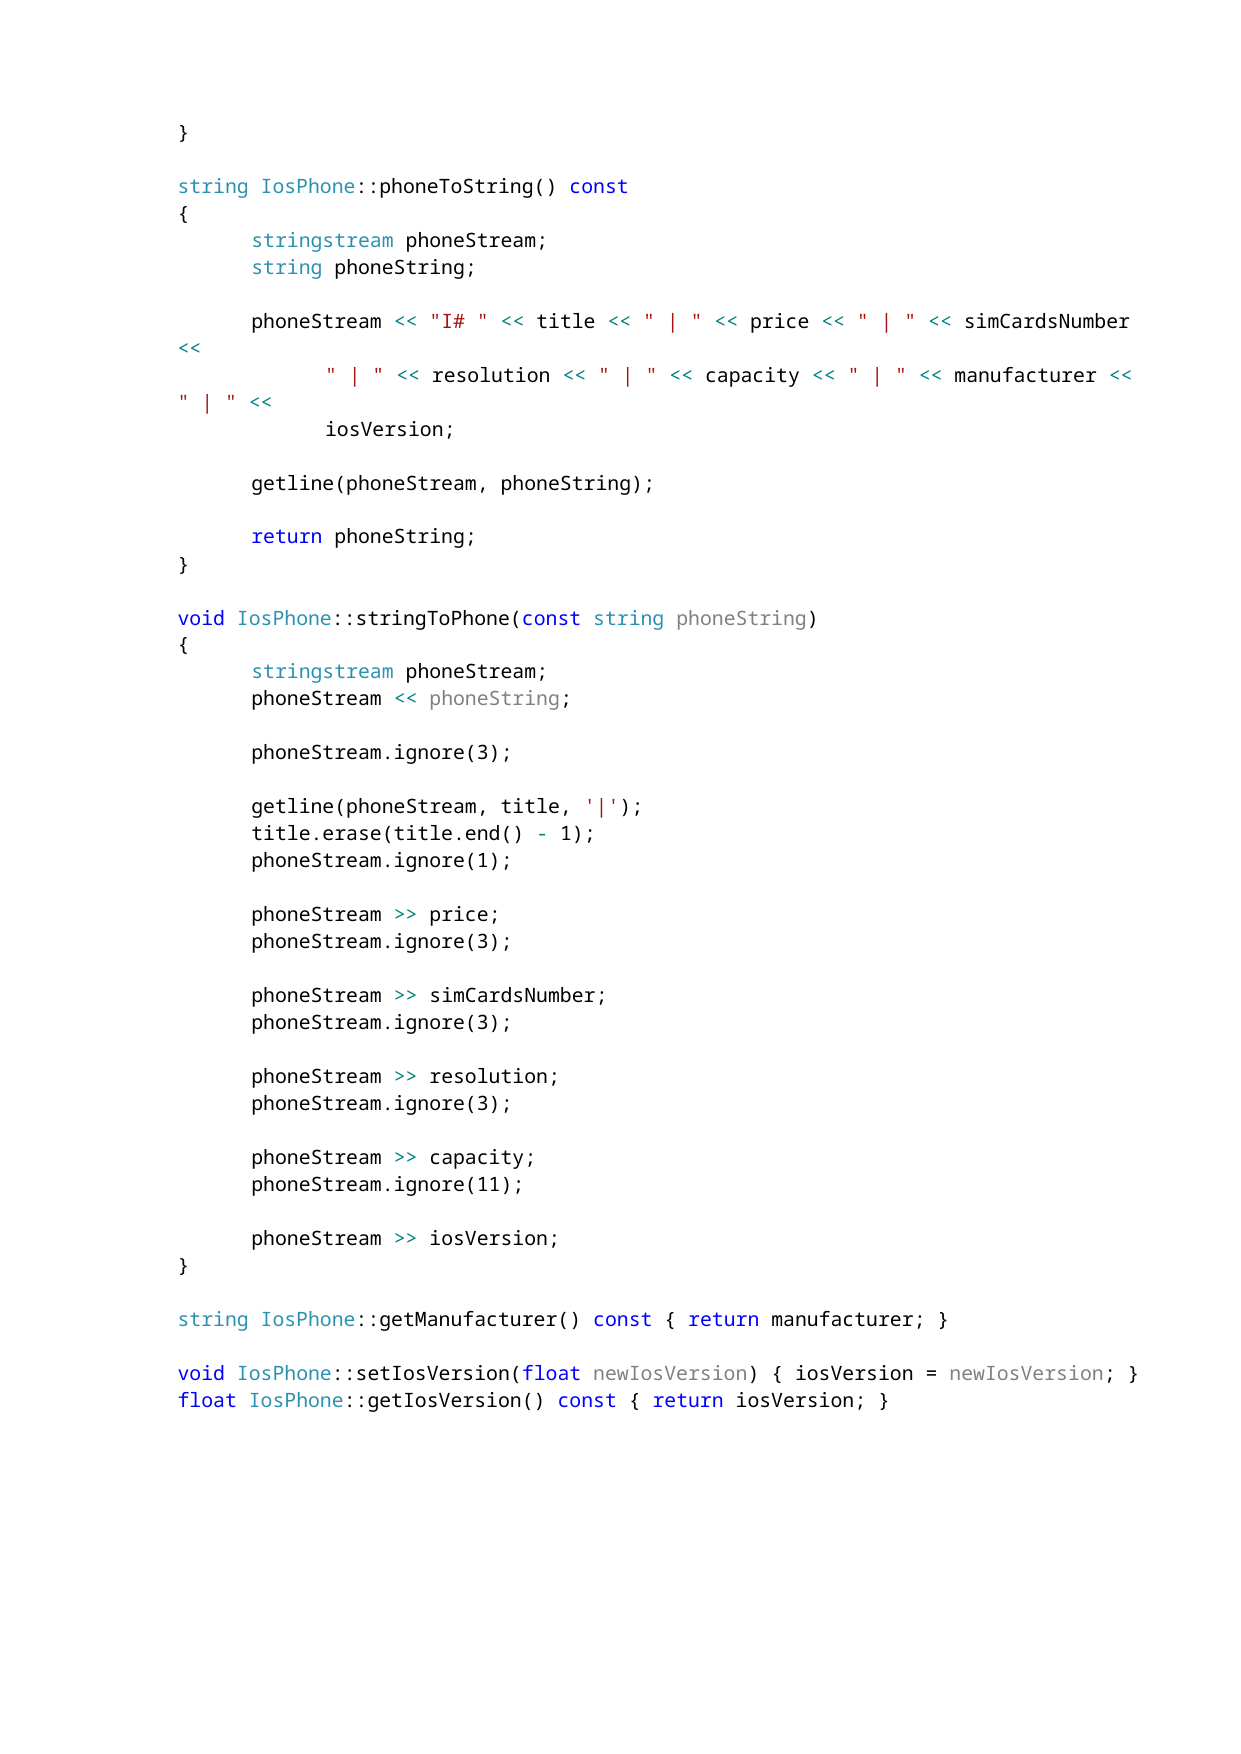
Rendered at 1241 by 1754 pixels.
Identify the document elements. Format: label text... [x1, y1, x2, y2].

text phoneStream >> iosVersion; [177, 1224, 1152, 1251]
text title.erase(title.end() - 1); [177, 819, 1152, 847]
text string IosPhone::getManufacturer() const { return manufacturer; } [177, 1305, 1152, 1332]
text } [177, 118, 1152, 145]
text getline(phoneStream, title, '|'); [177, 793, 1152, 819]
text string IosPhone::phoneToString() const [177, 172, 1152, 199]
text phoneStream >> simCardsNumber; [177, 981, 1152, 1008]
text void IosPhone::setIosVersion(float newIosVersion) { iosVersion = newIosVersion; } [177, 1359, 1152, 1386]
text phoneStream.ignore(11); [177, 1170, 1152, 1197]
text phoneStream.ignore(1); [177, 847, 1152, 873]
text phoneStream >> capacity; [177, 1143, 1152, 1170]
text stringstream phoneStream; [177, 226, 1152, 253]
text phoneStream << "I# " << title << " | " << price << " | " << simCardsNumber << [177, 307, 1152, 361]
text void IosPhone::stringToPhone(const string phoneString) [177, 604, 1152, 631]
text phoneStream.ignore(3); [177, 1089, 1152, 1116]
text stringstream phoneStream; [177, 658, 1152, 685]
text phoneStream.ignore(3); [177, 927, 1152, 954]
text phoneStream.ignore(3); [177, 739, 1152, 766]
text { [177, 199, 1152, 226]
text float IosPhone::getIosVersion() const { return iosVersion; } [177, 1386, 1152, 1413]
text " | " << resolution << " | " << capacity << " | " << manufacturer << " | " << [177, 361, 1152, 415]
text phoneStream >> price; [177, 901, 1152, 927]
text phoneStream << phoneString; [177, 685, 1152, 712]
text string phoneString; [177, 253, 1152, 280]
text { [177, 631, 1152, 658]
text } [177, 550, 1152, 577]
text phoneStream.ignore(3); [177, 1008, 1152, 1035]
text iosVersion; [177, 415, 1152, 442]
text } [177, 1251, 1152, 1278]
text return phoneString; [177, 523, 1152, 550]
text phoneStream >> resolution; [177, 1062, 1152, 1089]
text getline(phoneStream, phoneString); [177, 469, 1152, 496]
